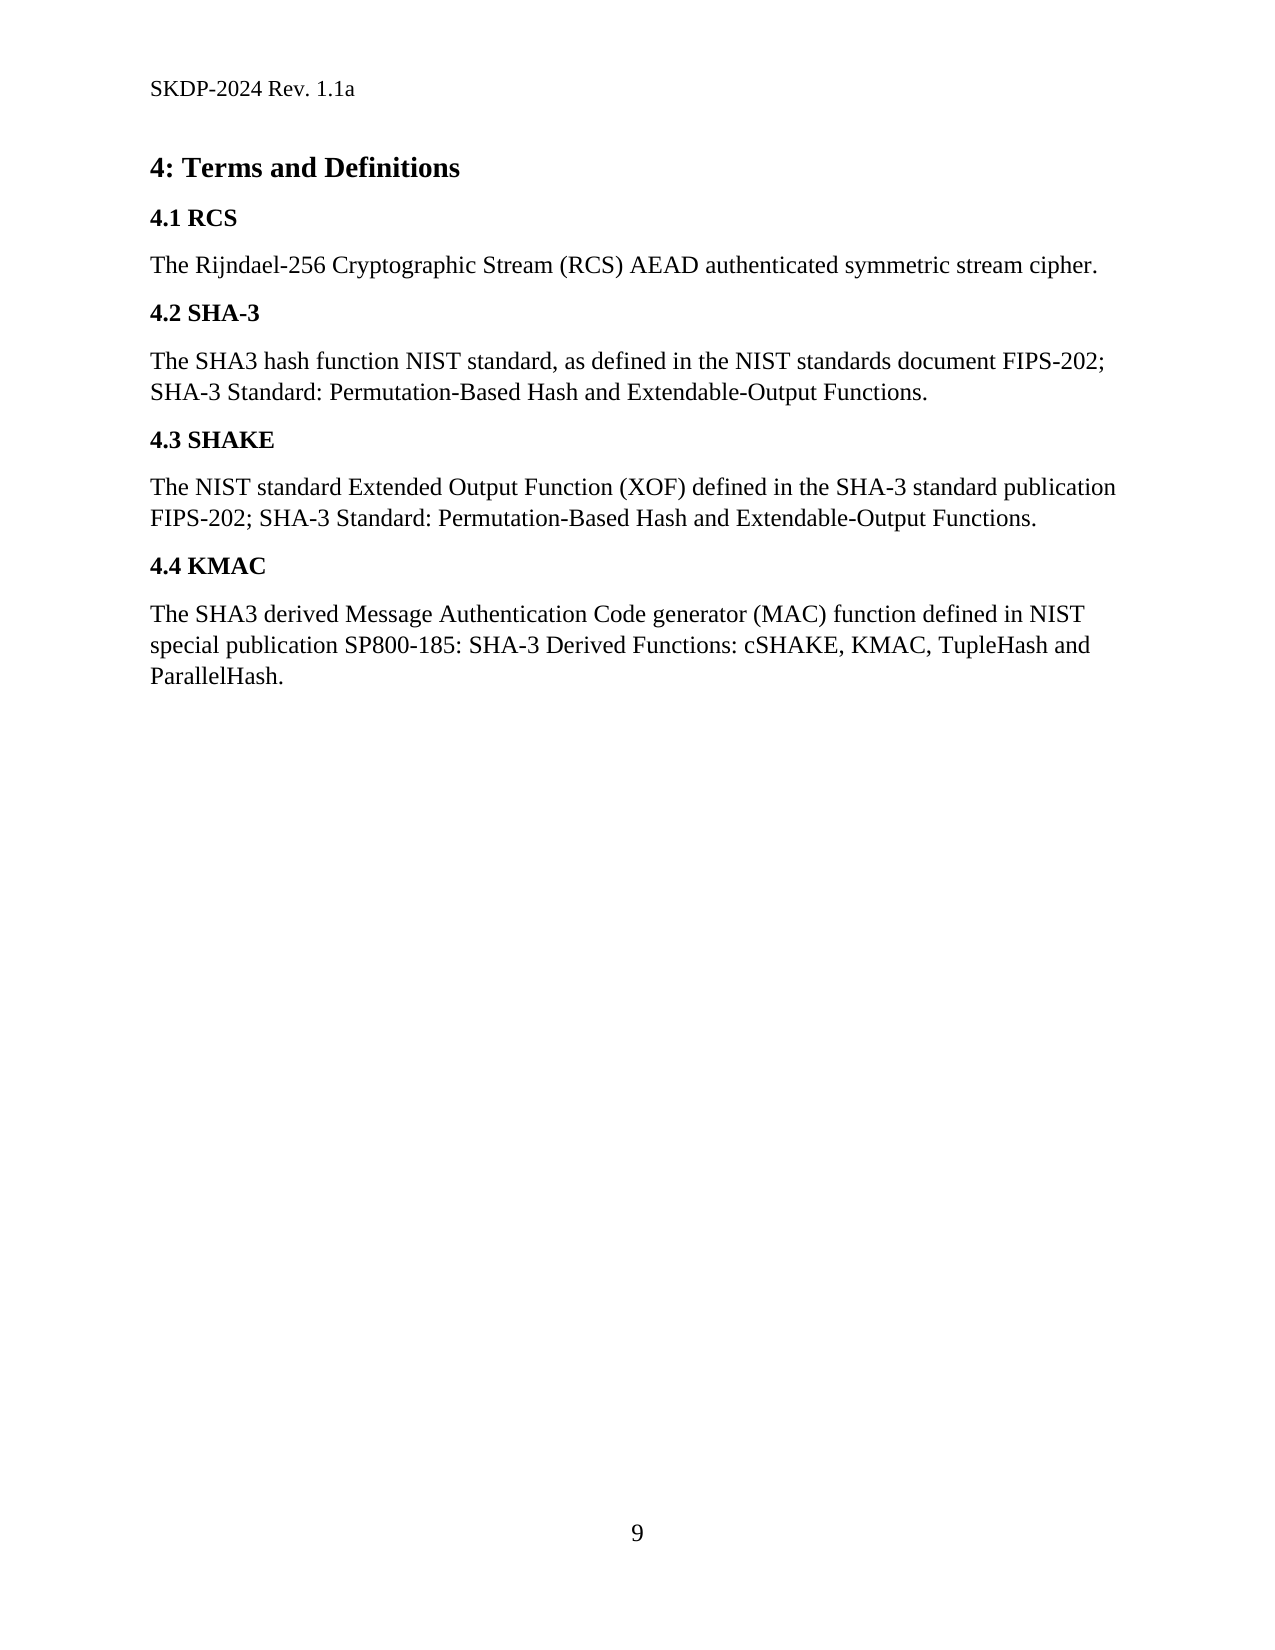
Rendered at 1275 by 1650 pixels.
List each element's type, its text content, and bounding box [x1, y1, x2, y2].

text The SHA3 hash function NIST standard, as defined in the NIST standards document FIPS-202; SHA-3 Standard: Permutation-Based Hash and Extendable-Output Functions. [150, 346, 1125, 406]
text 4.3 SHAKE [150, 425, 1125, 453]
text The NIST standard Extended Output Function (XOF) defined in the SHA-3 standard publication FIPS-202; SHA-3 Standard: Permutation-Based Hash and Extendable-Output Functions. [150, 472, 1125, 532]
text The SHA3 derived Message Authentication Code generator (MAC) function defined in NIST special publication SP800-185: SHA-3 Derived Functions: cSHAKE, KMAC, TupleHash and ParallelHash. [150, 599, 1125, 690]
text 4.1 RCS [150, 203, 1125, 232]
text The Rijndael-256 Cryptographic Stream (RCS) AEAD authenticated symmetric stream cipher. [150, 251, 1125, 279]
text 4.4 KMAC [150, 551, 1125, 580]
subtitle 4: Terms and Definitions [150, 150, 1125, 183]
text 4.2 SHA-3 [150, 298, 1125, 327]
